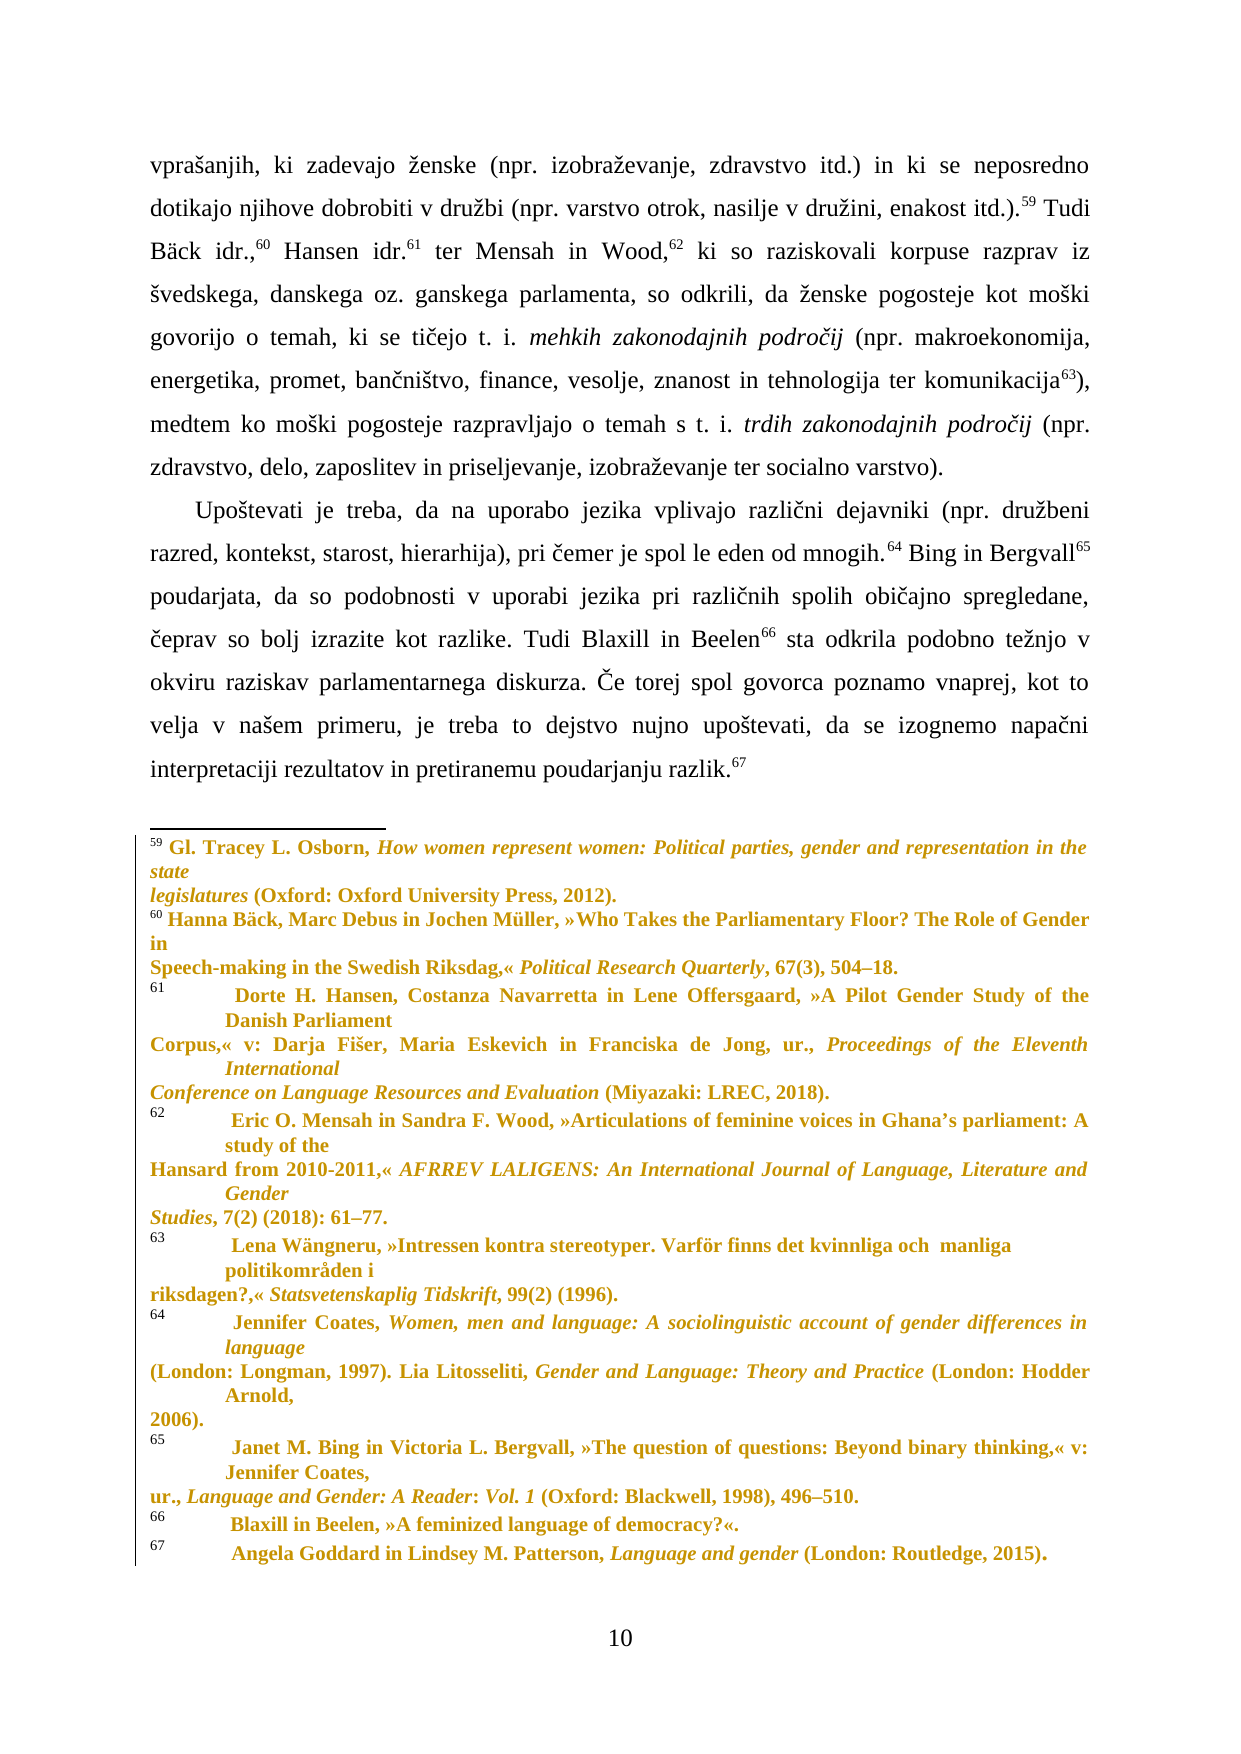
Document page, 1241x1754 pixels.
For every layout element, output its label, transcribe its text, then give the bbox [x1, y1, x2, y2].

text Upoštevati je treba, da na uporabo jezika vplivajo različni dejavniki (npr. družbeni razred, kontekst, starost, hierarhija), pri čemer je spol le eden od mnogih. Bing in Bergvall poudarjata, da so podobnosti v uporabi jezika pri različnih spolih običajno spregledane, čeprav so bolj izrazite kot razlike. Tudi Blaxill in Beelen sta odkrila podobno težnjo v okviru raziskav parlamentarnega diskurza. Če torej spol govorca poznamo vnaprej, kot to velja v našem primeru, je treba to dejstvo nujno upoštevati, da se izognemo napačni interpretaciji rezultatov in pretiranemu poudarjanju razlik. [150, 495, 1090, 782]
text To je pomembno, ker je več avtoric pokazalo, da se zakonodajalke razlikujejo od svojih sodelavcev pri vprašanjih, ki jih naslavljajo, stališčih, ki jih zavzemajo, in pristopih, ki jih uporabljajo pri pripravi zakonodaje. Blaxill in Beelen sta v analizi zastopanosti žensk v britanskem parlamentu po letu 1945 odkrila, da je v govorih poslank večji poudarek na vprašanjih, ki zadevajo ženske (npr. izobraževanje, zdravstvo itd.) in ki se neposredno dotikajo njihove dobrobiti v družbi (npr. varstvo otrok, nasilje v družini, enakost itd.). Tudi Bäck idr., Hansen idr. ter Mensah in Wood, ki so raziskovali korpuse razprav iz švedskega, danskega oz. ganskega parlamenta, so odkrili, da ženske pogosteje kot moški govorijo o temah, ki se tičejo t. i. mehkih zakonodajnih področij (npr. makroekonomija, energetika, promet, bančništvo, finance, vesolje, znanost in tehnologija ter komunikacija), medtem ko moški pogosteje razpravljajo o temah s t. i. trdih zakonodajnih področij (npr. zdravstvo, delo, zaposlitev in priseljevanje, izobraževanje ter socialno varstvo). [150, 150, 1090, 481]
